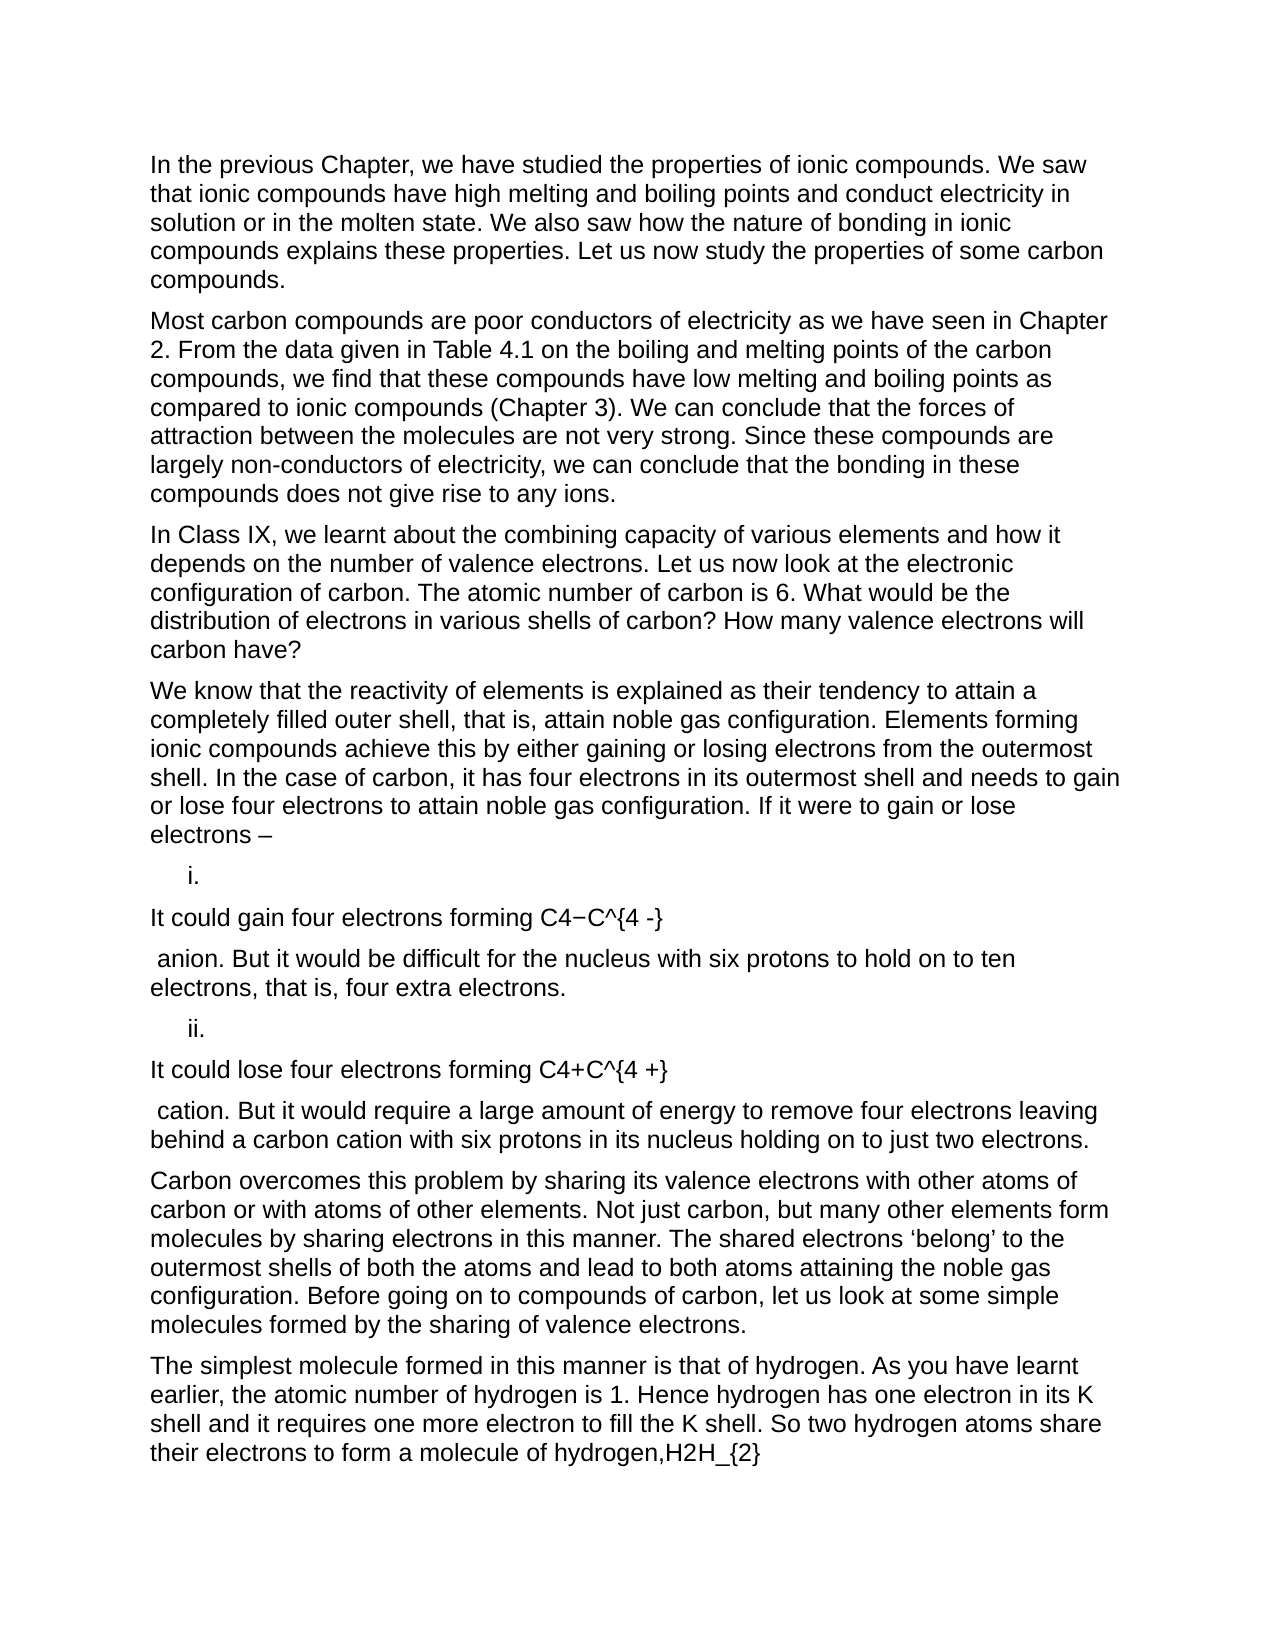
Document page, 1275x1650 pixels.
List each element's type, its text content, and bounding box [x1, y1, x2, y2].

text Carbon overcomes this problem by sharing its valence electrons with other atoms of carbon or with atoms of other elements. Not just carbon, but many other elements form molecules by sharing electrons in this manner. The shared electrons ‘belong’ to the outermost shells of both the atoms and lead to both atoms attaining the noble gas configuration. Before going on to compounds of carbon, let us look at some simple molecules formed by the sharing of valence electrons. [150, 1166, 1125, 1339]
text anion. But it would be difficult for the nucleus with six protons to hold on to ten electrons, that is, four extra electrons. [150, 944, 1125, 1001]
text It could lose four electrons forming C4+C^{4 +} [150, 1055, 1125, 1084]
text In Class IX, we learnt about the combining capacity of various elements and how it depends on the number of valence electrons. Let us now look at the electronic configuration of carbon. The atomic number of carbon is 6. What would be the distribution of electrons in various shells of carbon? How many valence electrons will carbon have? [150, 520, 1125, 664]
text In the previous Chapter, we have studied the properties of ionic compounds. We saw that ionic compounds have high melting and boiling points and conduct electricity in solution or in the molten state. We also saw how the nature of bonding in ionic compounds explains these properties. Let us now study the properties of some carbon compounds. [150, 150, 1125, 294]
text The simplest molecule formed in this manner is that of hydrogen. As you have learnt earlier, the atomic number of hydrogen is 1. Hence hydrogen has one electron in its K shell and it requires one more electron to fill the K shell. So two hydrogen atoms share their electrons to form a molecule of hydrogen,H2H_{2} [150, 1351, 1125, 1466]
text It could gain four electrons forming C4−C^{4 -} [150, 902, 1125, 931]
text Most carbon compounds are poor conductors of electricity as we have seen in Chapter 2. From the data given in Table 4.1 on the boiling and melting points of the carbon compounds, we find that these compounds have low melting and boiling points as compared to ionic compounds (Chapter 3). We can conclude that the forces of attraction between the molecules are not very strong. Since these compounds are largely non-conductors of electricity, we can conclude that the bonding in these compounds does not give rise to any ions. [150, 306, 1125, 507]
text cation. But it would require a large amount of energy to remove four electrons leaving behind a carbon cation with six protons in its nucleus holding on to just two electrons. [150, 1096, 1125, 1154]
text We know that the reactivity of elements is explained as their tendency to attain a completely filled outer shell, that is, attain noble gas configuration. Elements forming ionic compounds achieve this by either gaining or losing electrons from the outermost shell. In the case of carbon, it has four electrons in its outermost shell and needs to gain or lose four electrons to attain noble gas configuration. If it were to gain or lose electrons – [150, 676, 1125, 849]
